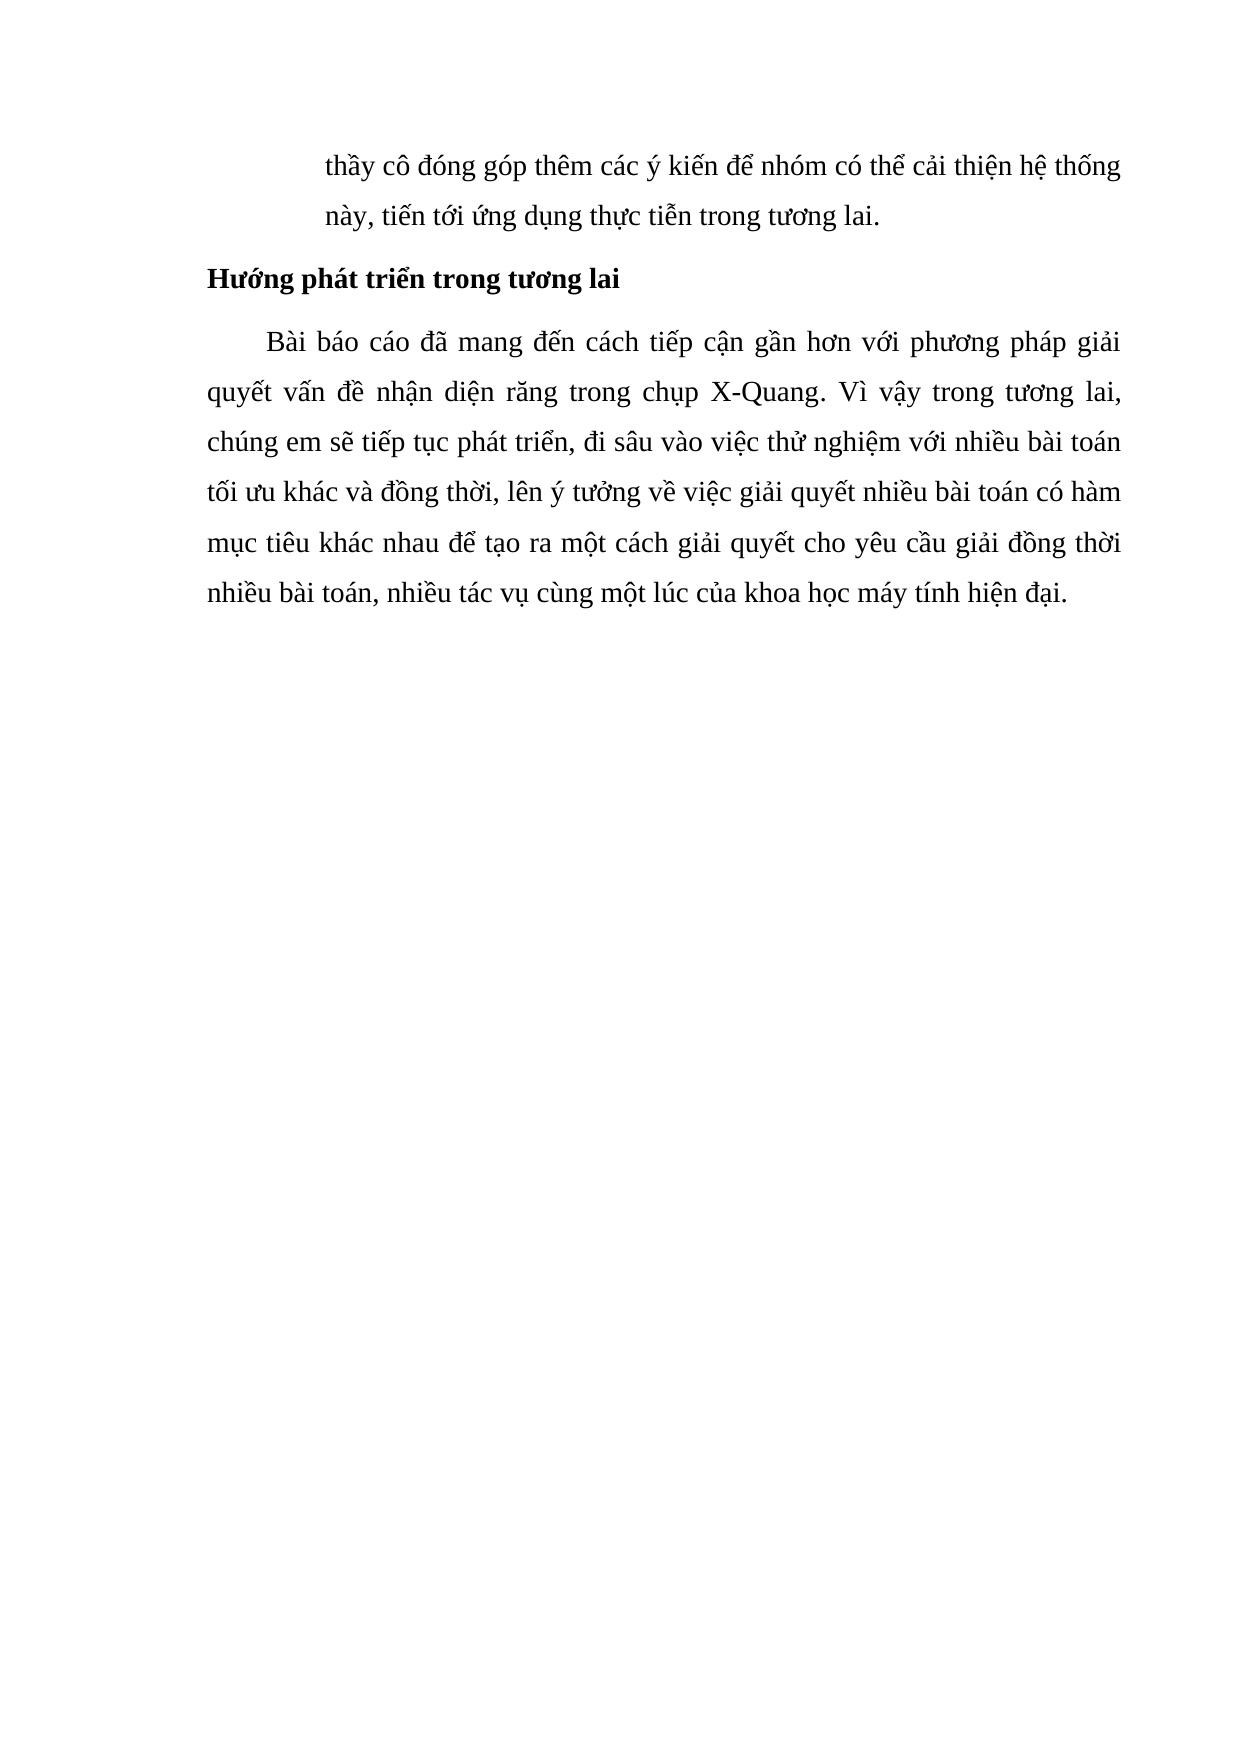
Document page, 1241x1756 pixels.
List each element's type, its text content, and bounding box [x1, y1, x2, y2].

text Bài báo cáo đã mang đến cách tiếp cận gần hơn với phương pháp giải quyết vấn đề nhận diện răng trong chụp X-Quang. Vì vậy trong tương lai, chúng em sẽ tiếp tục phát triển, đi sâu vào việc thử nghiệm với nhiều bài toán tối ưu khác và đồng thời, lên ý tưởng về việc giải quyết nhiều bài toán có hàm mục tiêu khác nhau để tạo ra một cách giải quyết cho yêu cầu giải đồng thời nhiều bài toán, nhiều tác vụ cùng một lúc của khoa học máy tính hiện đại. [207, 324, 1122, 609]
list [295, 148, 1122, 232]
text Hướng phát triển trong tương lai [207, 261, 1122, 294]
